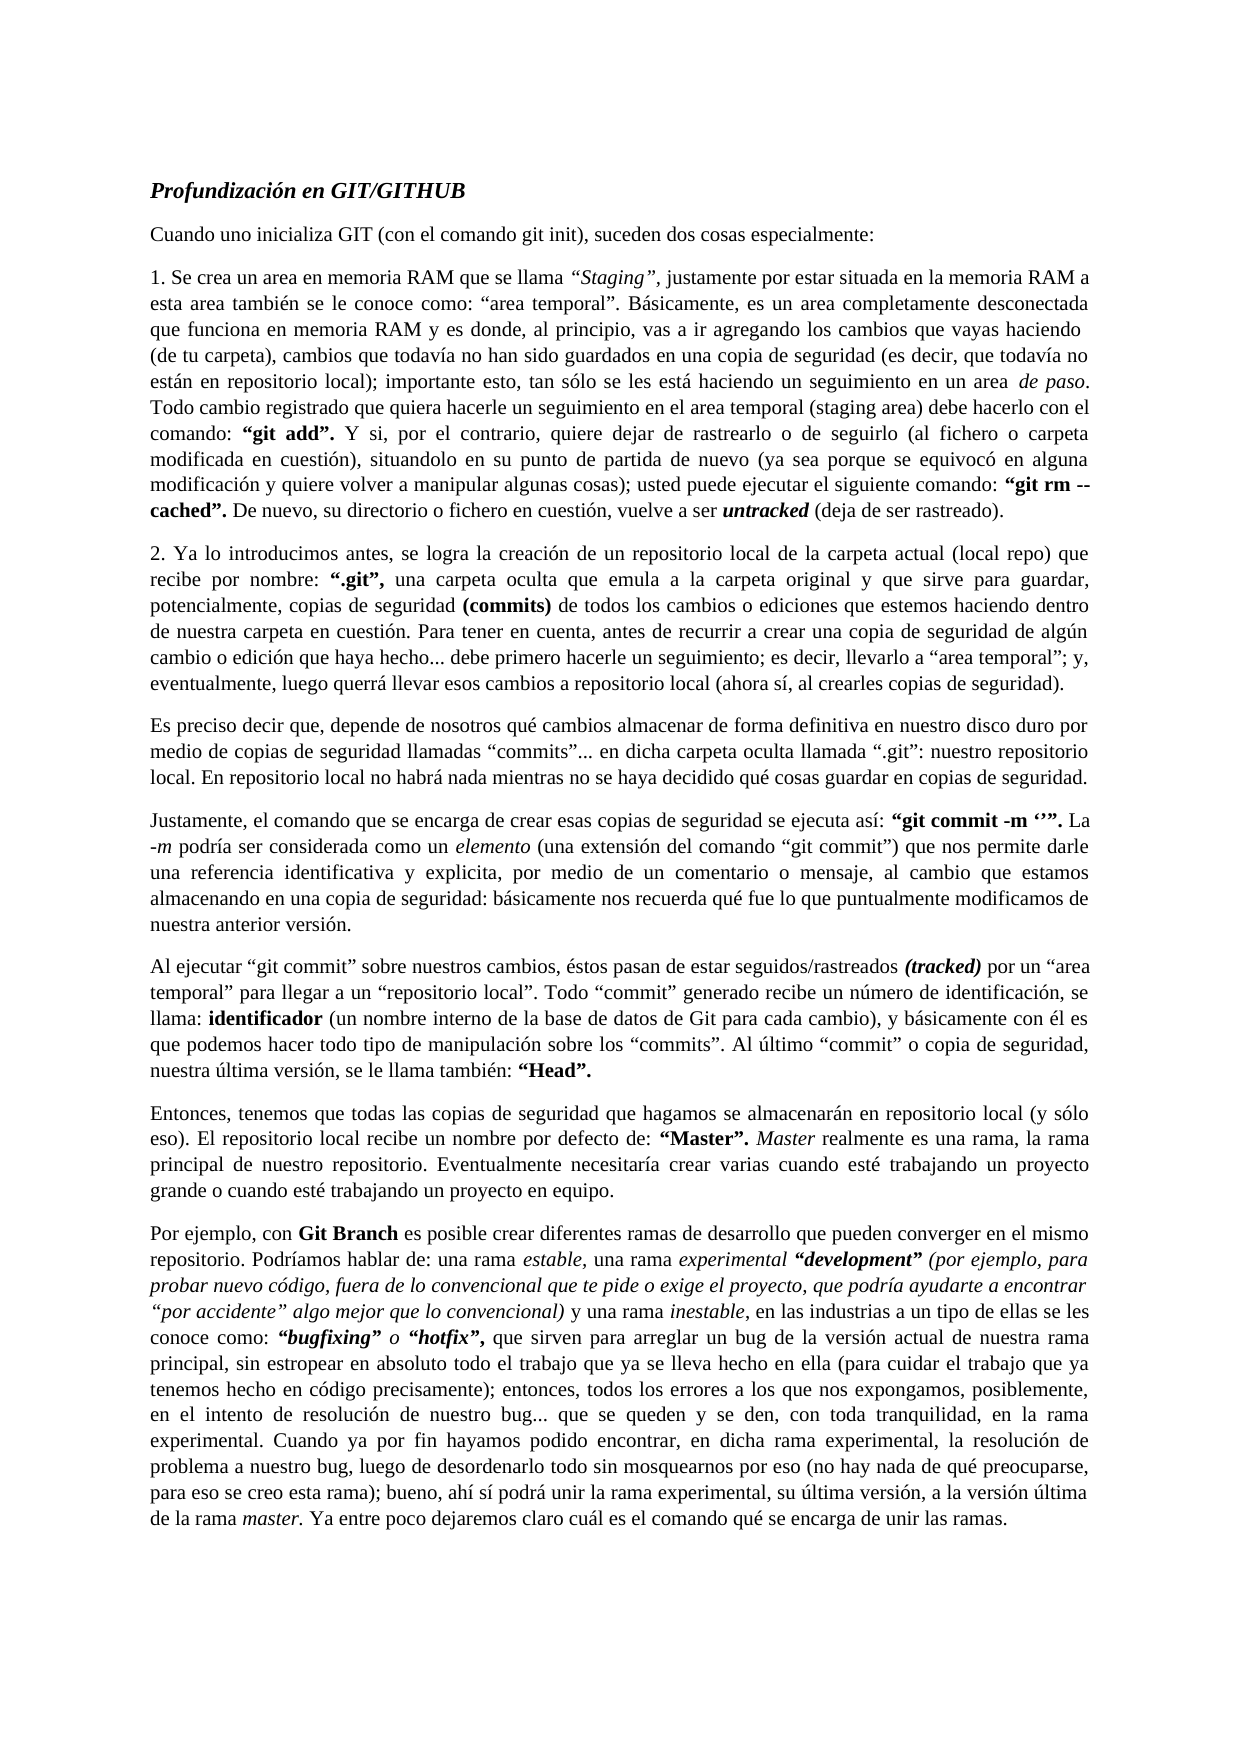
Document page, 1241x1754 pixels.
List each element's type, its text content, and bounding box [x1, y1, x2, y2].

list 2. Ya lo introducimos antes, se logra la creación de un repositorio local de la carpeta actual (local repo) que recibe por nombre: “.git”, una carpeta oculta que emula a la carpeta original y que sirve para guardar, potencialmente, copias de seguridad (commits) de todos los cambios o ediciones que estemos haciendo dentro de nuestra carpeta en cuestión. Para tener en cuenta, antes de recurrir a crear una copia de seguridad de algún cambio o edición que haya hecho... debe primero hacerle un seguimiento; es decir, llevarlo a “area temporal”; y, eventualmente, luego querrá llevar esos cambios a repositorio local (ahora sí, al crearles copias de seguridad). [150, 541, 1090, 695]
list 1. Se crea un area en memoria RAM que se llama “Staging”, justamente por estar situada en la memoria RAM a esta area también se le conoce como: “area temporal”. Básicamente, es un area completamente desconectada que funciona en memoria RAM y es donde, al principio, vas a ir agregando los cambios que vayas haciendo (de tu carpeta), cambios que todavía no han sido guardados en una copia de seguridad (es decir, que todavía no están en repositorio local); importante esto, tan sólo se les está haciendo un seguimiento en un area de paso. Todo cambio registrado que quiera hacerle un seguimiento en el area temporal (staging area) debe hacerlo con el comando: “git add”. Y si, por el contrario, quiere dejar de rastrearlo o de seguirlo (al fichero o carpeta modificada en cuestión), situandolo en su punto de partida de nuevo (ya sea porque se equivocó en alguna modificación y quiere volver a manipular algunas cosas); usted puede ejecutar el siguiente comando: “git rm --cached”. De nuevo, su directorio o fichero en cuestión, vuelve a ser untracked (deja de ser rastreado). [150, 265, 1090, 522]
list Al ejecutar “git commit” sobre nuestros cambios, éstos pasan de estar seguidos/rastreados (tracked) por un “area temporal” para llegar a un “repositorio local”. Todo “commit” generado recibe un número de identificación, se llama: identificador (un nombre interno de la base de datos de Git para cada cambio), y básicamente con él es que podemos hacer todo tipo de manipulación sobre los “commits”. Al último “commit” o copia de seguridad, nuestra última versión, se le llama también: “Head”. [150, 954, 1090, 1082]
list Es preciso decir que, depende de nosotros qué cambios almacenar de forma definitiva en nuestro disco duro por medio de copias de seguridad llamadas “commits”... en dicha carpeta oculta llamada “.git”: nuestro repositorio local. En repositorio local no habrá nada mientras no se haya decidido qué cosas guardar en copias de seguridad. [150, 713, 1090, 789]
list Justamente, el comando que se encarga de crear esas copias de seguridad se ejecuta así: “git commit -m ‘’”. La -m podría ser considerada como un elemento (una extensión del comando “git commit”) que nos permite darle una referencia identificativa y explicita, por medio de un comentario o mensaje, al cambio que estamos almacenando en una copia de seguridad: básicamente nos recuerda qué fue lo que puntualmente modificamos de nuestra anterior versión. [150, 808, 1090, 936]
list Por ejemplo, con Git Branch es posible crear diferentes ramas de desarrollo que pueden converger en el mismo repositorio. Podríamos hablar de: una rama estable, una rama experimental “development” (por ejemplo, para probar nuevo código, fuera de lo convencional que te pide o exige el proyecto, que podría ayudarte a encontrar “por accidente” algo mejor que lo convencional) y una rama inestable, en las industrias a un tipo de ellas se les conoce como: “bugfixing” o “hotfix”, que sirven para arreglar un bug de la versión actual de nuestra rama principal, sin estropear en absoluto todo el trabajo que ya se lleva hecho en ella (para cuidar el trabajo que ya tenemos hecho en código precisamente); entonces, todos los errores a los que nos expongamos, posiblemente, en el intento de resolución de nuestro bug... que se queden y se den, con toda tranquilidad, en la rama experimental. Cuando ya por fin hayamos podido encontrar, en dicha rama experimental, la resolución de problema a nuestro bug, luego de desordenarlo todo sin mosquearnos por eso (no hay nada de qué preocuparse, para eso se creo esta rama); bueno, ahí sí podrá unir la rama experimental, su última versión, a la versión última de la rama master. Ya entre poco dejaremos claro cuál es el comando qué se encarga de unir las ramas. [150, 1221, 1090, 1530]
list Entonces, tenemos que todas las copias de seguridad que hagamos se almacenarán en repositorio local (y sólo eso). El repositorio local recibe un nombre por defecto de: “Master”. Master realmente es una rama, la rama principal de nuestro repositorio. Eventualmente necesitaría crear varias cuando esté trabajando un proyecto grande o cuando esté trabajando un proyecto en equipo. [150, 1100, 1090, 1202]
list Profundización en GIT/GITHUB [150, 177, 1090, 203]
list Cuando uno inicializa GIT (con el comando git init), suceden dos cosas especialmente: [150, 222, 1090, 246]
